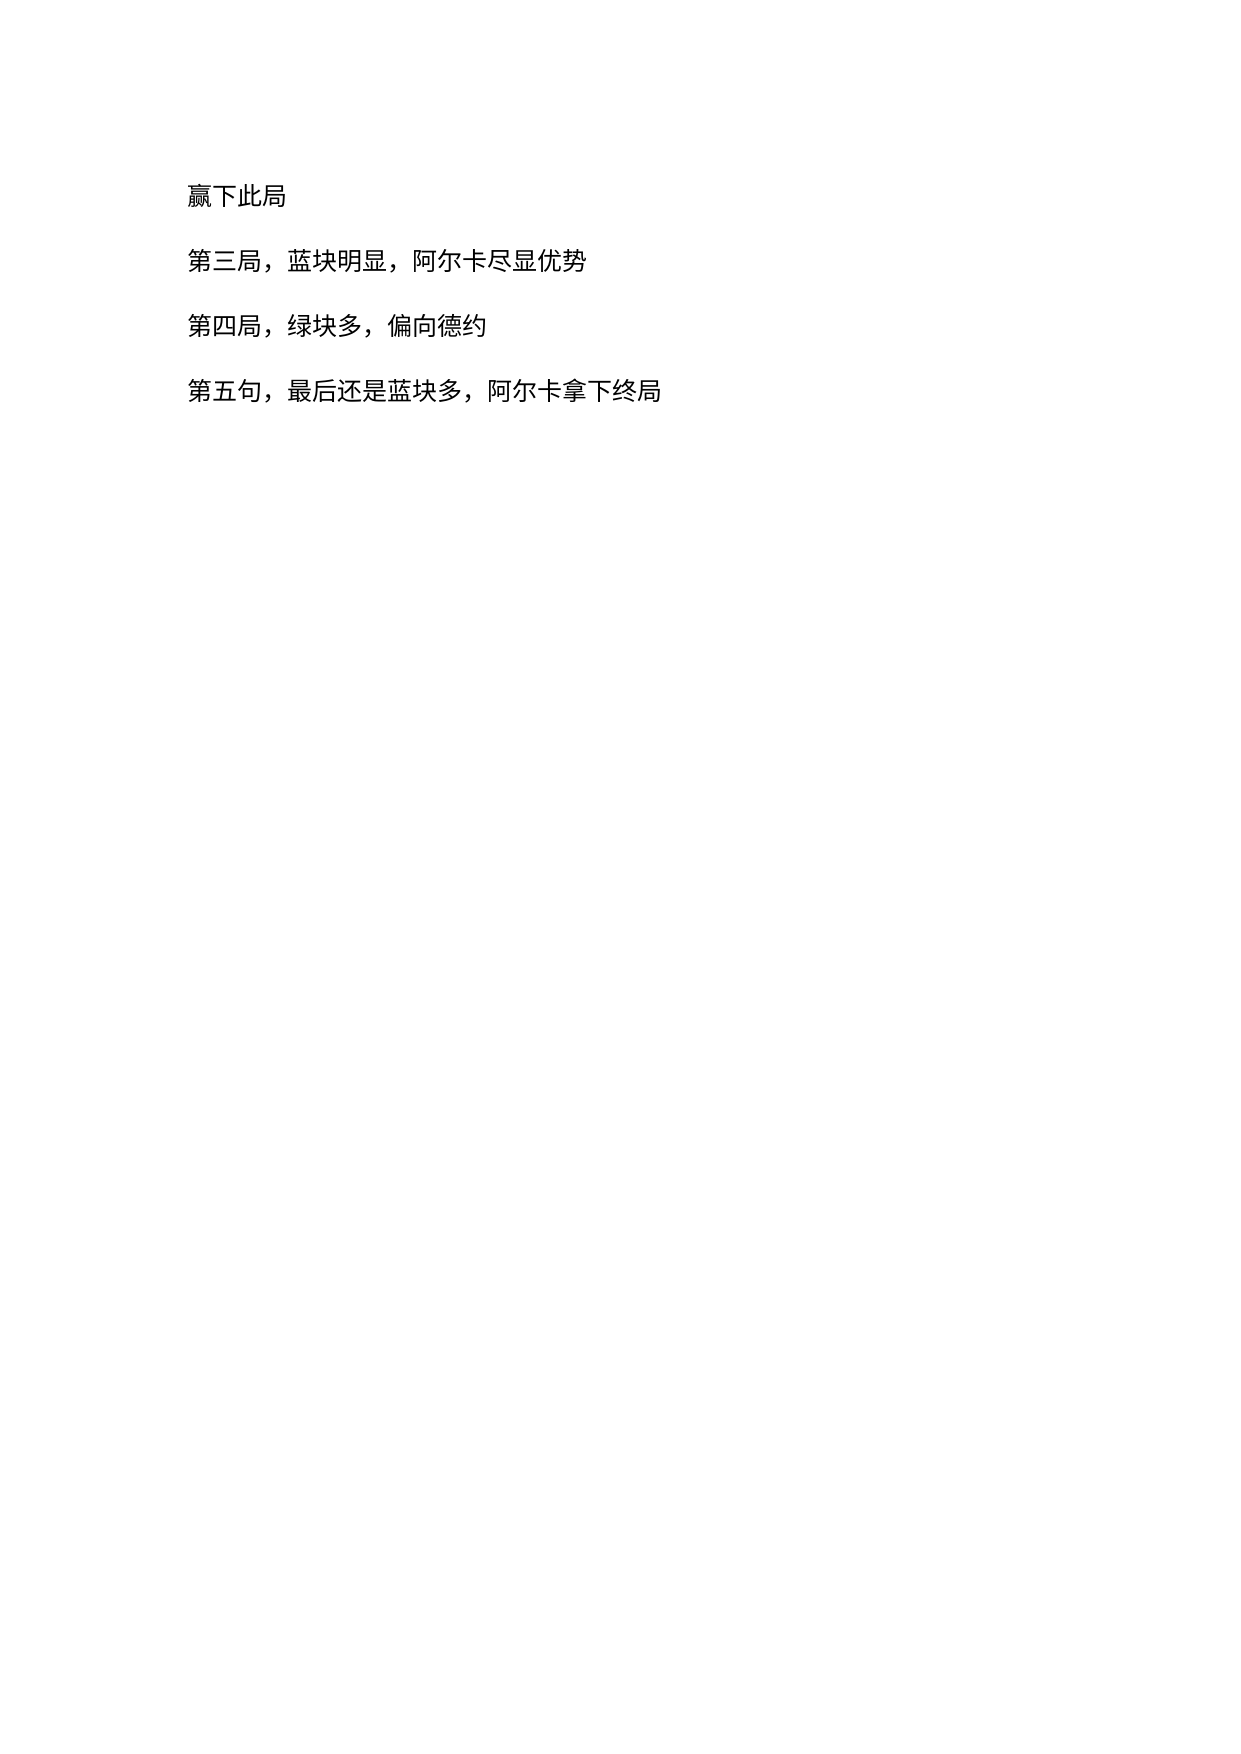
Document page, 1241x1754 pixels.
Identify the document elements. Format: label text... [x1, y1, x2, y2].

text 第五句，最后还是蓝块多，阿尔卡拿下终局 [187, 357, 1053, 422]
text 第三局，蓝块明显，阿尔卡尽显优势 [187, 227, 1053, 292]
text 第四局，绿块多，偏向德约 [187, 292, 1053, 357]
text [187, 162, 1053, 227]
